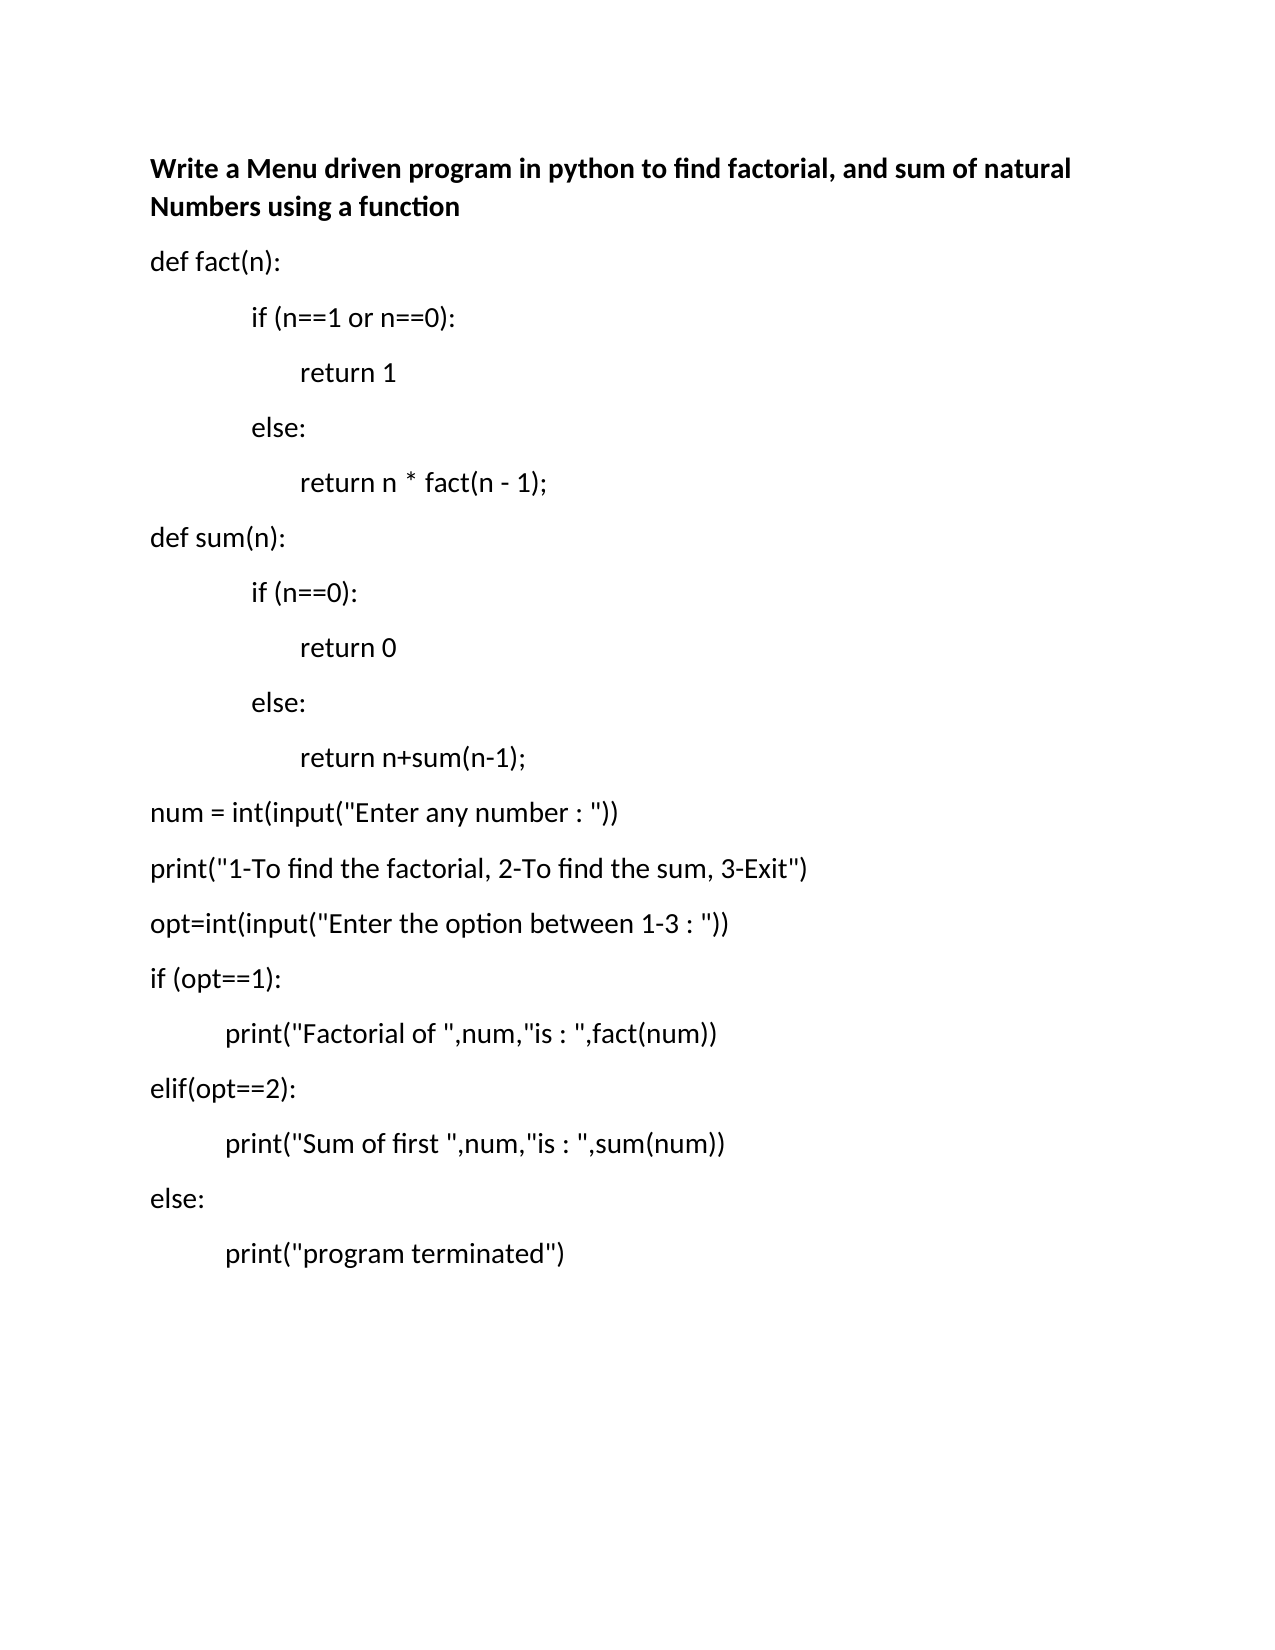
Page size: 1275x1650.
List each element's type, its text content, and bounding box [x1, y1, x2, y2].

text if (n==0): [225, 574, 1153, 610]
text elif(opt==2): [150, 1070, 1153, 1106]
text else: [150, 1180, 1153, 1216]
text opt=int(input("Enter the option between 1-3 : ")) [150, 905, 1153, 940]
text else: [225, 409, 1153, 444]
text def sum(n): [150, 519, 1153, 555]
text return 1 [225, 354, 1153, 389]
text print("1-To find the factorial, 2-To find the sum, 3-Exit") [150, 850, 1153, 885]
text return n+sum(n-1); [225, 739, 1153, 775]
text return n * fact(n - 1); [225, 464, 1153, 499]
text print("program terminated") [150, 1235, 1153, 1271]
text def fact(n): [150, 243, 1153, 279]
text num = int(input("Enter any number : ")) [150, 794, 1153, 830]
text if (n==1 or n==0): [225, 299, 1153, 334]
text if (opt==1): [150, 960, 1153, 996]
text print("Factorial of ",num,"is : ",fact(num)) [150, 1015, 1153, 1051]
text print("Sum of first ",num,"is : ",sum(num)) [150, 1125, 1153, 1161]
text Write a Menu driven program in python to find factorial, and sum of natural Numbers using a function [150, 150, 1153, 224]
text return 0 [225, 629, 1153, 665]
text else: [225, 684, 1153, 720]
